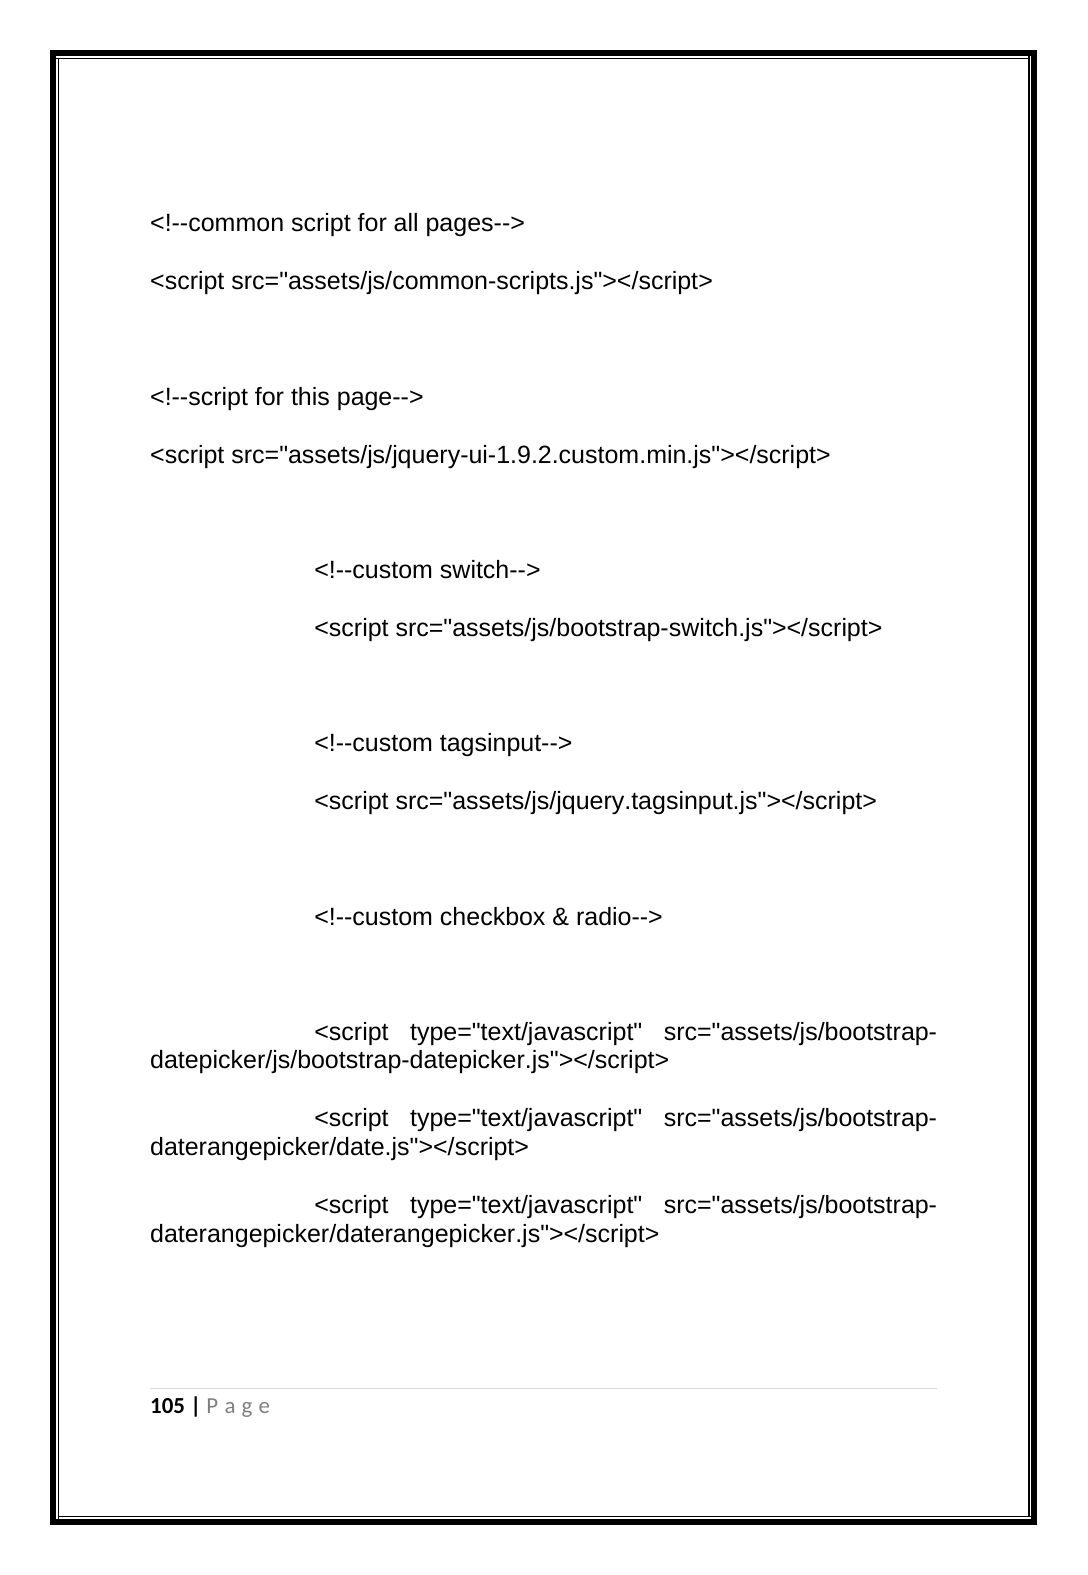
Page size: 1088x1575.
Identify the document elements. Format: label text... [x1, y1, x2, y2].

text <script src="assets/js/common-scripts.js"></script> [150, 266, 937, 294]
text <script type="text/javascript" src="assets/js/bootstrap-daterangepicker/date.js"></script> [150, 1103, 937, 1161]
text <script src="assets/js/bootstrap-switch.js"></script> [150, 613, 937, 642]
text <script type="text/javascript" src="assets/js/bootstrap-daterangepicker/daterangepicker.js"></script> [150, 1190, 937, 1247]
text <!--custom checkbox & radio--> [150, 901, 937, 930]
text <!--custom switch--> [150, 555, 937, 584]
text <!--custom tagsinput--> [150, 728, 937, 757]
text <script src="assets/js/jquery.tagsinput.js"></script> [150, 786, 937, 815]
text <script type="text/javascript" src="assets/js/bootstrap-datepicker/js/bootstrap-datepicker.js"></script> [150, 1017, 937, 1074]
text <!--script for this page--> [150, 382, 937, 410]
text <script src="assets/js/jquery-ui-1.9.2.custom.min.js"></script> [150, 439, 937, 468]
text <!--common script for all pages--> [150, 208, 937, 237]
